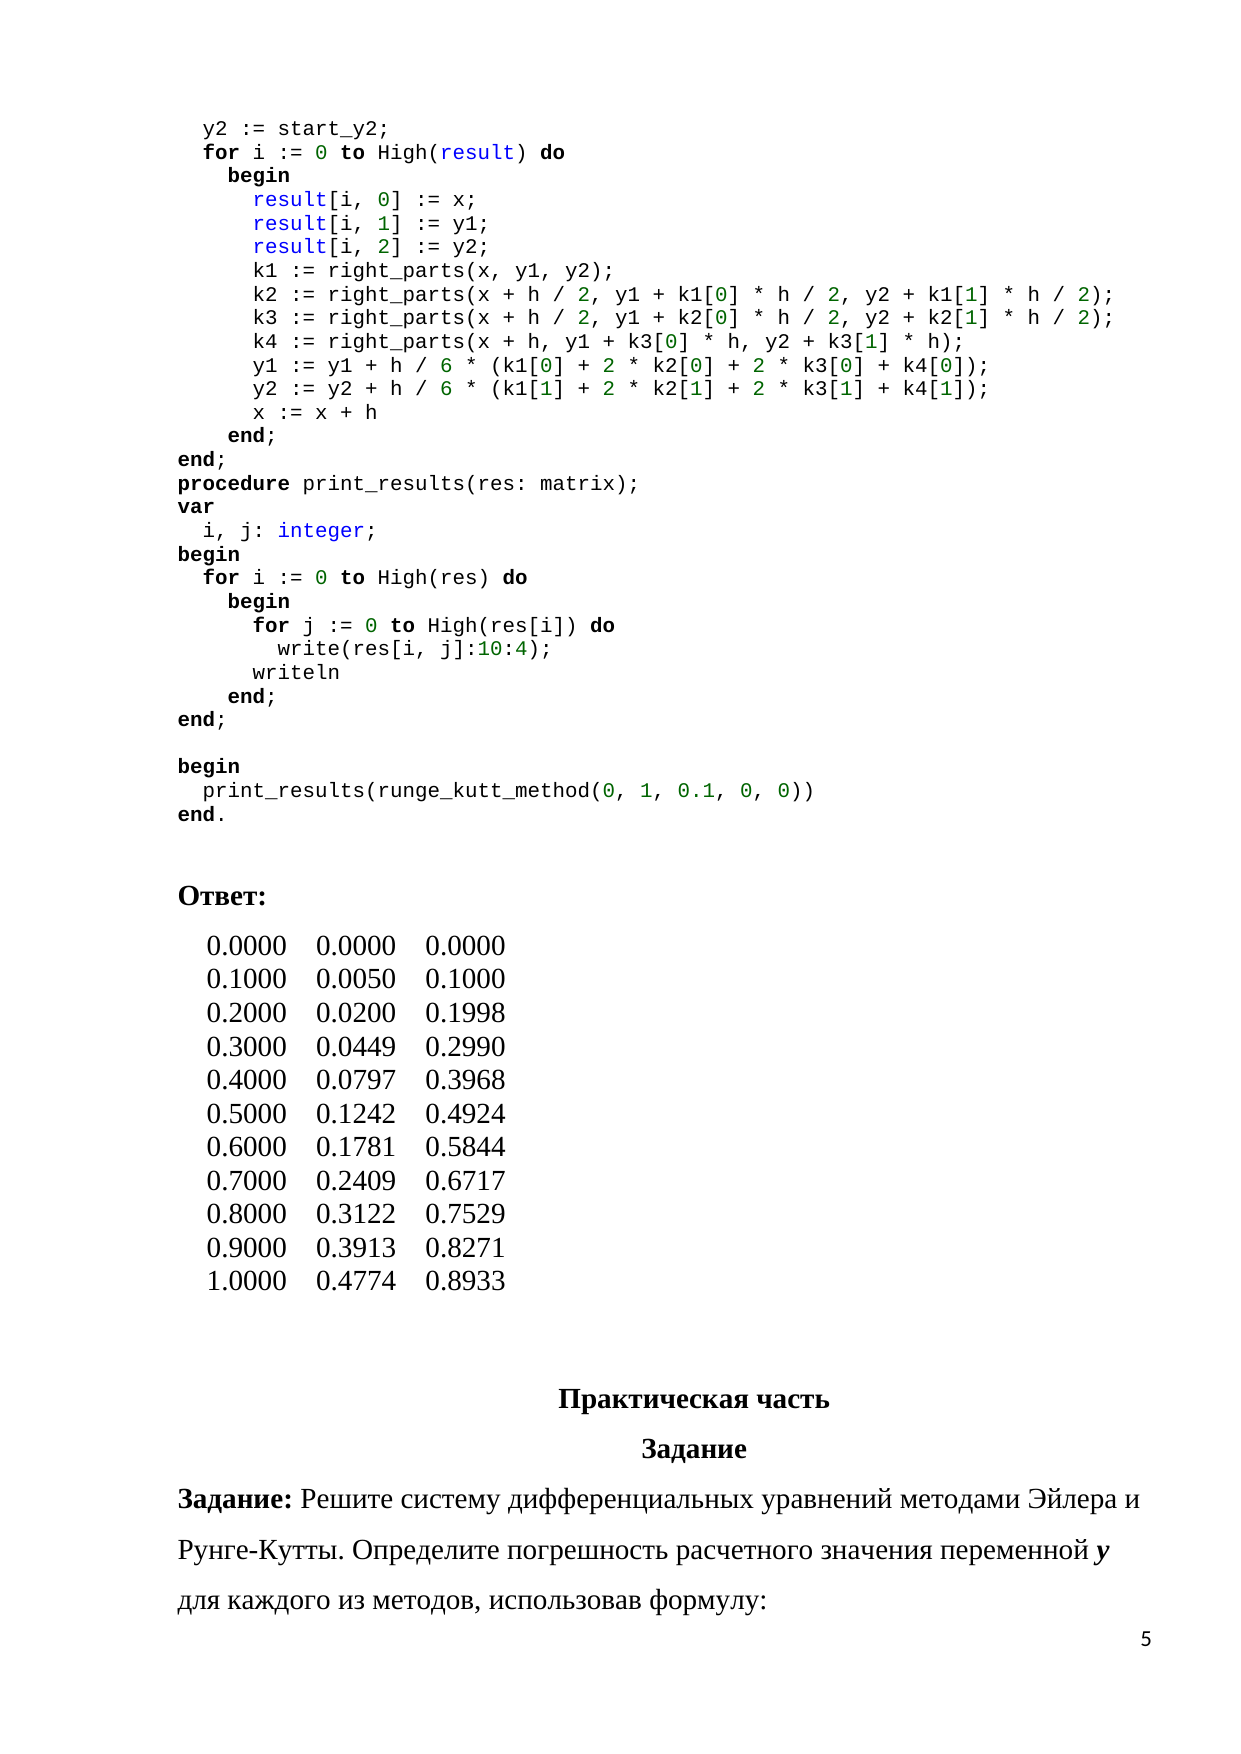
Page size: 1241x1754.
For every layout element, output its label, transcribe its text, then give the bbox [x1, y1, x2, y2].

text for i := 0 to High(res) do [177, 567, 1152, 591]
text 0.7000 0.2409 0.6717 [177, 1163, 1152, 1196]
text 0.5000 0.1242 0.4924 [177, 1096, 1152, 1129]
text 0.3000 0.0449 0.2990 [177, 1029, 1152, 1062]
text 0.2000 0.0200 0.1998 [177, 995, 1152, 1029]
text write(res[i, j]:10:4); [177, 638, 1152, 662]
text Практическая часть [177, 1381, 1152, 1414]
text y1 := y1 + h / 6 * (k1[0] + 2 * k2[0] + 2 * k3[0] + k4[0]); [177, 354, 1152, 378]
text y2 := y2 + h / 6 * (k1[1] + 2 * k2[1] + 2 * k3[1] + k4[1]); [177, 378, 1152, 402]
text var [177, 496, 1152, 520]
text 0.8000 0.3122 0.7529 [177, 1196, 1152, 1230]
text end; [177, 686, 1152, 709]
text k1 := right_parts(x, y1, y2); [177, 260, 1152, 284]
text 0.6000 0.1781 0.5844 [177, 1129, 1152, 1163]
text result[i, 1] := y1; [177, 213, 1152, 236]
text end. [177, 804, 1152, 827]
text Ответ: [177, 878, 1152, 911]
text Задание: Решите систему дифференциальных уравнений методами Эйлера и Рунге-Кутты. Определите погрешность расчетного значения переменной y для каждого из методов, использовав формулу: [177, 1482, 1152, 1616]
text writeln [177, 662, 1152, 686]
text end; [177, 426, 1152, 449]
text x := x + h [177, 402, 1152, 426]
text 0.0000 0.0000 0.0000 [177, 928, 1152, 962]
text 1.0000 0.4774 0.8933 [177, 1263, 1152, 1297]
text begin [177, 757, 1152, 780]
text for j := 0 to High(res[i]) do [177, 615, 1152, 638]
text k3 := right_parts(x + h / 2, y1 + k2[0] * h / 2, y2 + k2[1] * h / 2); [177, 307, 1152, 331]
text end; [177, 449, 1152, 473]
text k4 := right_parts(x + h, y1 + k3[0] * h, y2 + k3[1] * h); [177, 331, 1152, 354]
text end; [177, 709, 1152, 733]
text for i := 0 to High(result) do [177, 142, 1152, 165]
text 0.4000 0.0797 0.3968 [177, 1062, 1152, 1096]
text procedure print_results(res: matrix); [177, 473, 1152, 496]
text result[i, 2] := y2; [177, 236, 1152, 260]
text result[i, 0] := x; [177, 189, 1152, 213]
text 0.1000 0.0050 0.1000 [177, 962, 1152, 995]
text y2 := start_y2; [177, 118, 1152, 142]
text print_results(runge_kutt_method(0, 1, 0.1, 0, 0)) [177, 780, 1152, 804]
text 0.9000 0.3913 0.8271 [177, 1230, 1152, 1263]
text begin [177, 165, 1152, 189]
text begin [177, 544, 1152, 567]
text k2 := right_parts(x + h / 2, y1 + k1[0] * h / 2, y2 + k1[1] * h / 2); [177, 284, 1152, 307]
text begin [177, 591, 1152, 615]
text i, j: integer; [177, 520, 1152, 544]
text Задание [177, 1431, 1152, 1465]
